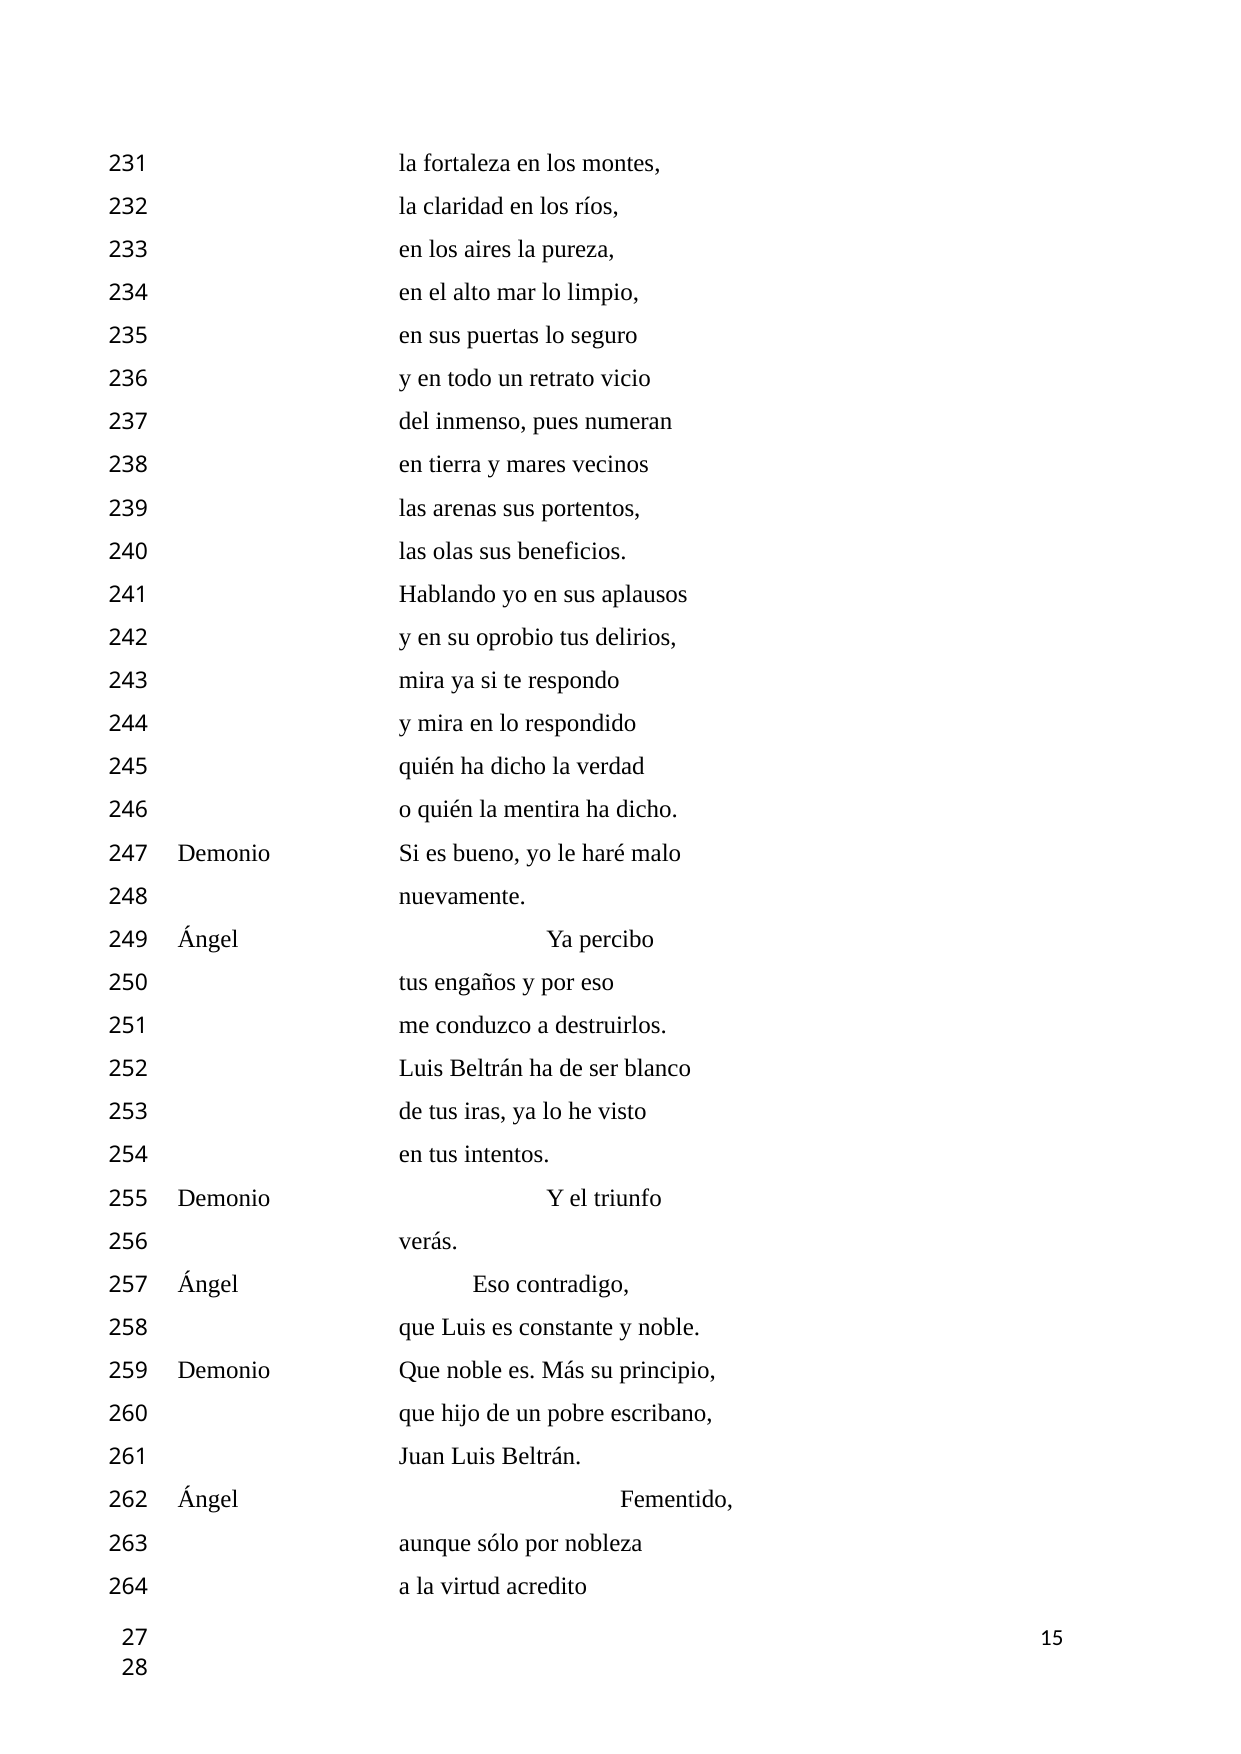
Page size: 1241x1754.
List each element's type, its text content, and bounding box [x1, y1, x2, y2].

text Juan Luis Beltrán. [325, 1441, 1063, 1470]
text en los aires la pureza, [399, 234, 1063, 263]
text en tus intentos. [399, 1139, 1063, 1168]
text aunque sólo por nobleza [399, 1528, 1063, 1556]
text Ángel Fementido, [177, 1484, 1063, 1513]
text en tierra y mares vecinos [399, 449, 1063, 478]
text y en su oprobio tus delirios, [399, 622, 1063, 651]
text Luis Beltrán ha de ser blanco [399, 1053, 1063, 1082]
text quién ha dicho la verdad [399, 751, 1063, 780]
text en el alto mar lo limpio, [399, 277, 1063, 306]
text de tus iras, ya lo he visto [399, 1096, 1063, 1125]
text la fortaleza en los montes, [399, 148, 1063, 176]
text Demonio Y el triunfo [177, 1183, 1063, 1211]
text Ángel Ya percibo [177, 924, 1063, 953]
text nuevamente. [325, 881, 1063, 909]
text Demonio Si es bueno, yo le haré malo [177, 838, 1063, 866]
text verás. [325, 1226, 1063, 1254]
text o quién la mentira ha dicho. [399, 794, 1063, 823]
text las olas sus beneficios. [399, 536, 1063, 564]
text Ángel Eso contradigo, [177, 1269, 1063, 1298]
text mira ya si te respondo [399, 665, 1063, 694]
text tus engaños y por eso [325, 967, 1063, 996]
text Demonio Que noble es. Más su principio, [177, 1355, 1063, 1384]
text que hijo de un pobre escribano, [325, 1398, 1063, 1427]
text las arenas sus portentos, [399, 493, 1063, 521]
text que Luis es constante y noble. [325, 1312, 1063, 1341]
text y mira en lo respondido [399, 708, 1063, 737]
text del inmenso, pues numeran [399, 406, 1063, 435]
text Hablando yo en sus aplausos [399, 579, 1063, 608]
text y en todo un retrato vicio [399, 363, 1063, 392]
text a la virtud acredito [399, 1571, 1063, 1599]
text en sus puertas lo seguro [399, 320, 1063, 349]
text me conduzco a destruirlos. [325, 1010, 1063, 1039]
text la claridad en los ríos, [399, 191, 1063, 219]
